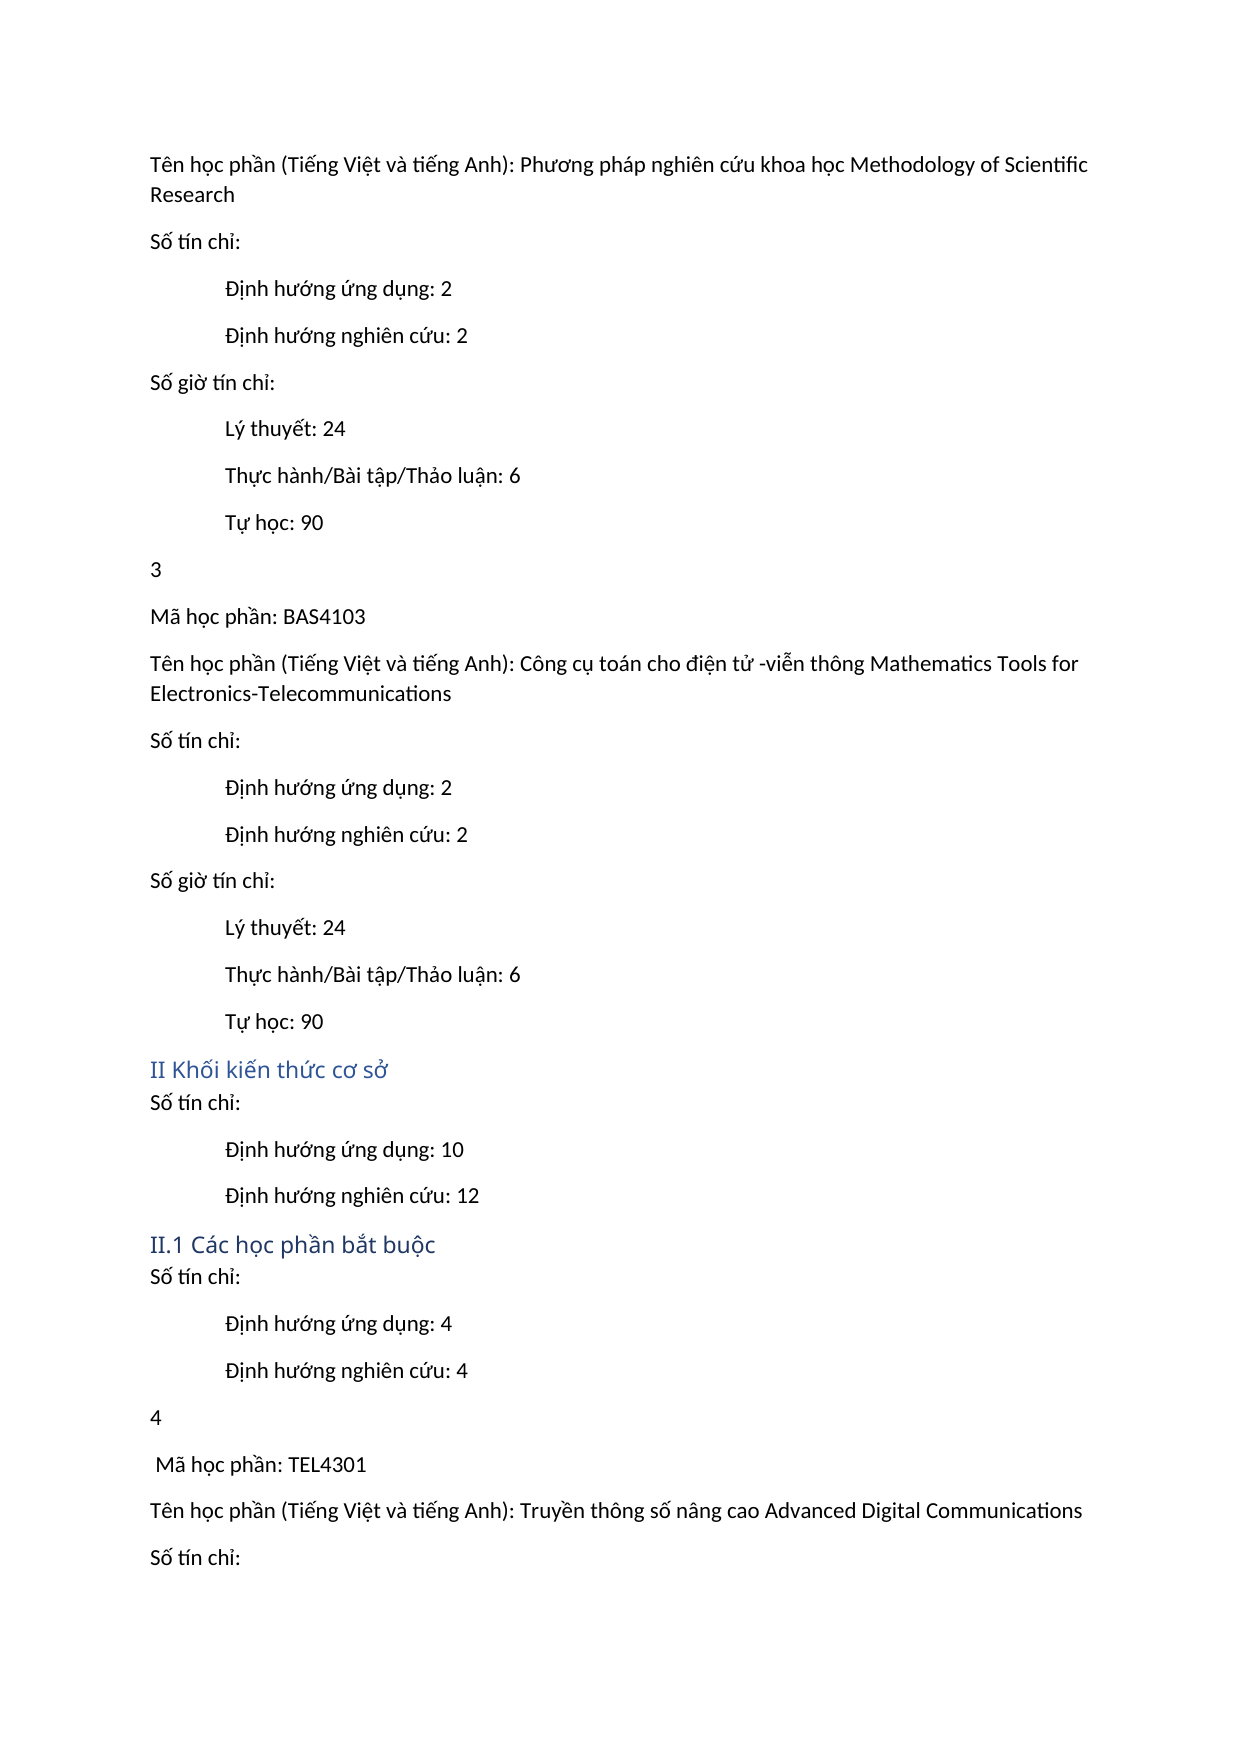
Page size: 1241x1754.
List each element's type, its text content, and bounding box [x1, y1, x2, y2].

text Mã học phần: BAS4103 [150, 602, 1090, 630]
text Thực hành/Bài tập/Thảo luận: 6 [150, 461, 1090, 489]
text Định hướng nghiên cứu: 12 [150, 1182, 1090, 1210]
text Số tín chỉ: [150, 726, 1090, 754]
text Định hướng ứng dụng: 2 [150, 274, 1090, 302]
text Tự học: 90 [150, 1007, 1090, 1035]
text Tên học phần (Tiếng Việt và tiếng Anh): Phương pháp nghiên cứu khoa học Methodology of Scientific Research [150, 150, 1090, 208]
text 3 [150, 555, 1090, 583]
text Số tín chỉ: [150, 1088, 1090, 1116]
text Lý thuyết: 24 [150, 414, 1090, 443]
text Tên học phần (Tiếng Việt và tiếng Anh): Công cụ toán cho điện tử -viễn thông Mathematics Tools for Electronics-Telecommunications [150, 649, 1090, 707]
text Số giờ tín chỉ: [150, 867, 1090, 895]
text Thực hành/Bài tập/Thảo luận: 6 [150, 960, 1090, 988]
text Số tín chỉ: [150, 1543, 1090, 1572]
text Định hướng nghiên cứu: 4 [150, 1356, 1090, 1384]
text Mã học phần: TEL4301 [150, 1450, 1090, 1478]
text Lý thuyết: 24 [150, 913, 1090, 942]
text Định hướng ứng dụng: 10 [150, 1135, 1090, 1163]
text Số tín chỉ: [150, 1262, 1090, 1290]
text Số giờ tín chỉ: [150, 368, 1090, 396]
text 4 [150, 1403, 1090, 1431]
text Định hướng ứng dụng: 2 [150, 773, 1090, 801]
text Định hướng nghiên cứu: 2 [150, 321, 1090, 349]
subtitle II Khối kiến thức cơ sở [150, 1054, 1090, 1085]
subtitle II.1 Các học phần bắt buộc [150, 1228, 1090, 1260]
text Tự học: 90 [150, 508, 1090, 536]
text Số tín chỉ: [150, 227, 1090, 255]
text Định hướng nghiên cứu: 2 [150, 820, 1090, 848]
text Tên học phần (Tiếng Việt và tiếng Anh): Truyền thông số nâng cao Advanced Digital Communications [150, 1497, 1090, 1525]
text Định hướng ứng dụng: 4 [150, 1309, 1090, 1337]
